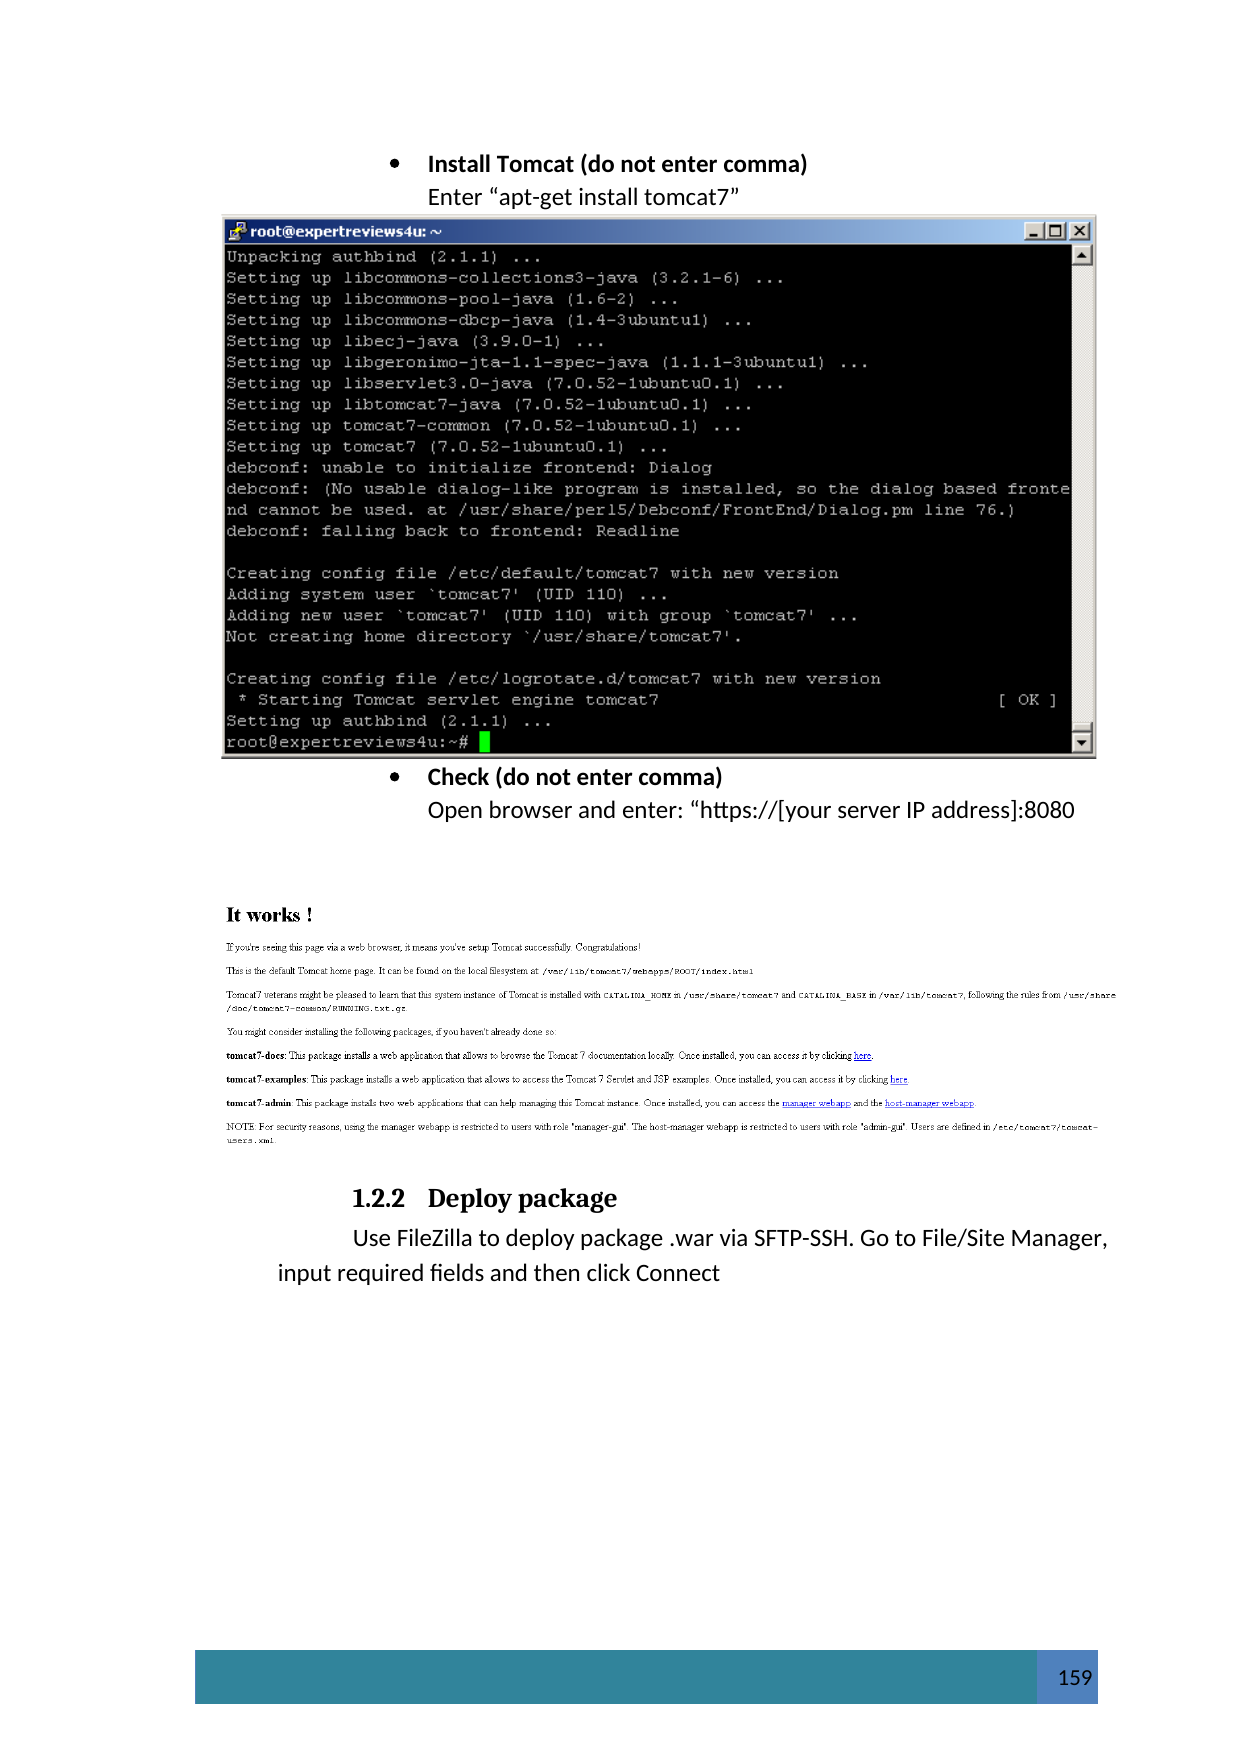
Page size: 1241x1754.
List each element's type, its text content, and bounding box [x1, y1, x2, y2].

list Check (do not enter comma) Open browser and enter: “https://[your server IP address]:8080 [390, 761, 1122, 825]
picture [221, 213, 1097, 759]
text Use FileZilla to deploy package .war via SFTP-SSH. Go to File/Site Manager, input required fields and then click Connect [278, 1222, 1122, 1288]
subtitle Deploy package [353, 1183, 1122, 1214]
picture [221, 896, 1121, 1158]
list Install Tomcat (do not enter comma) Enter “apt-get install tomcat7” [390, 148, 1122, 211]
